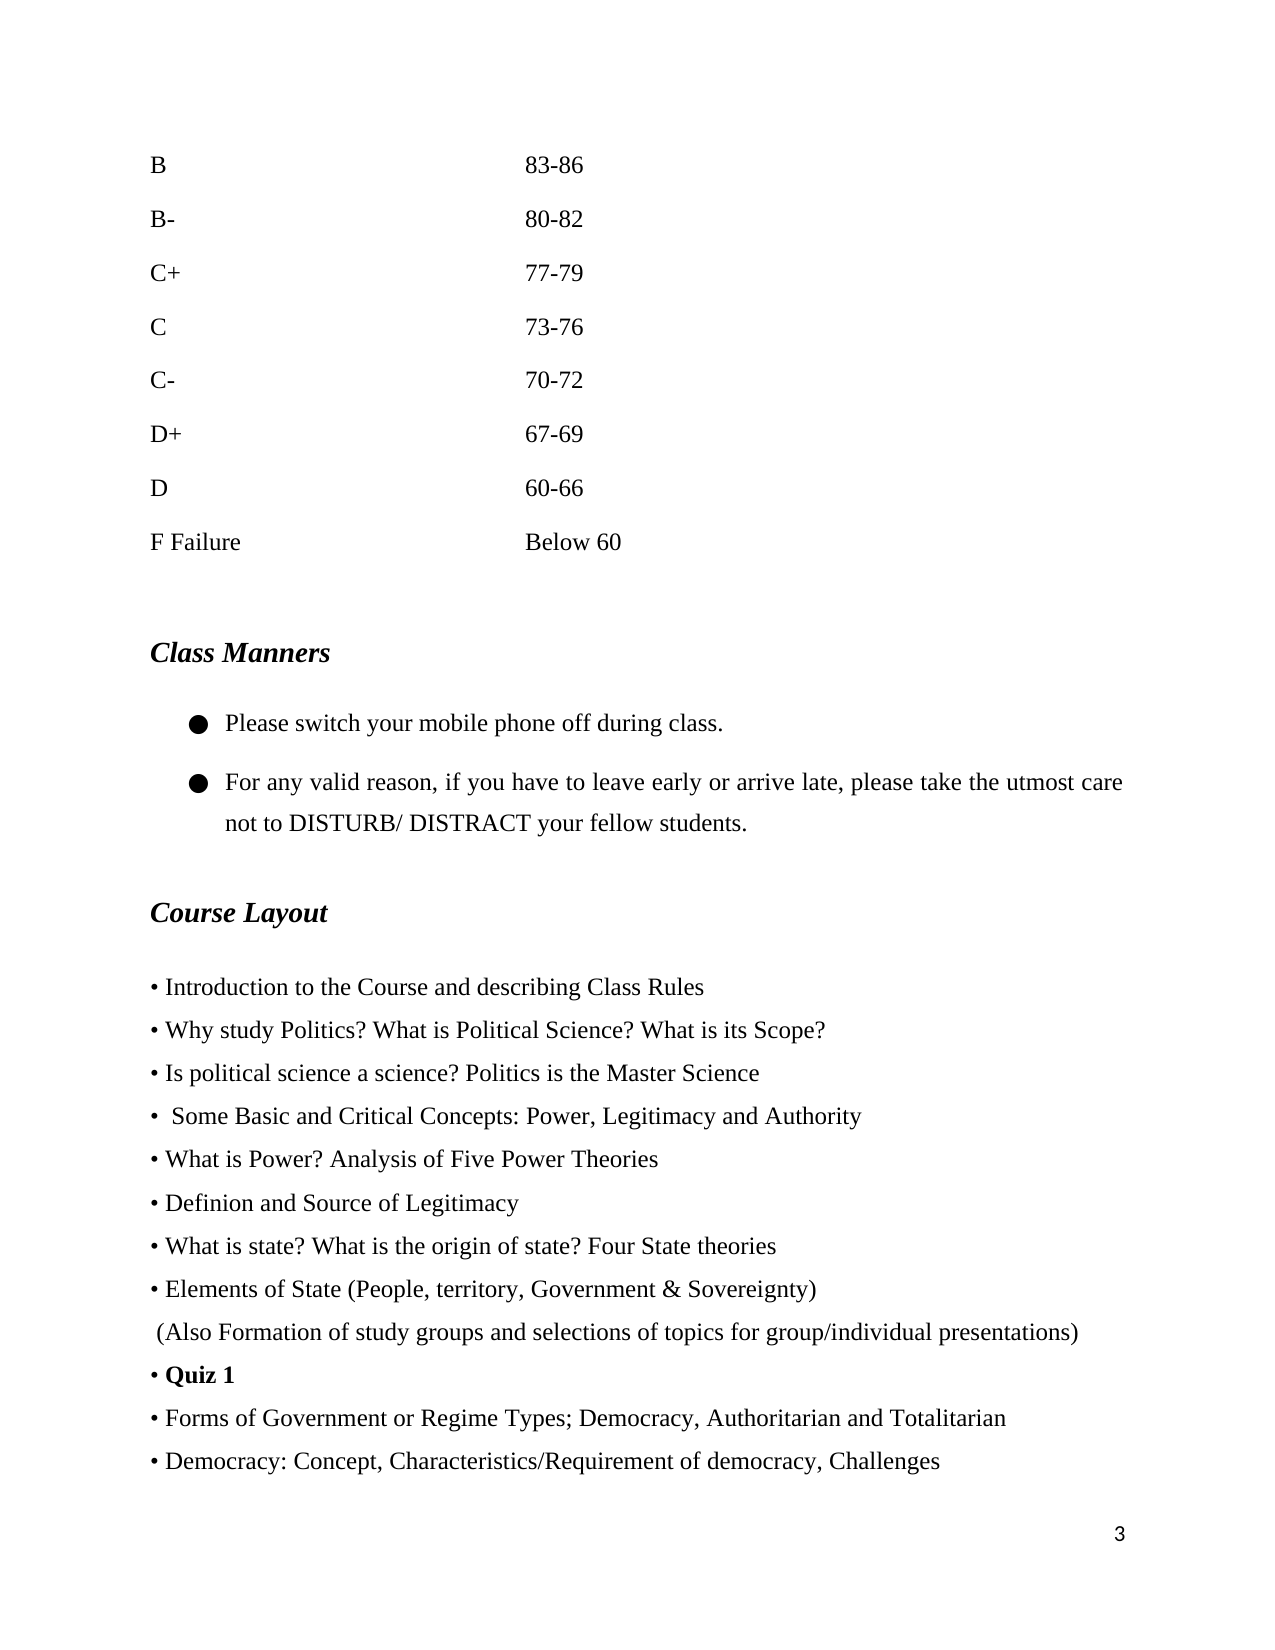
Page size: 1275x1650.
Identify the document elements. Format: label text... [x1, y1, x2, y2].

text • Is political science a science? Politics is the Master Science [150, 1058, 1125, 1087]
list For any valid reason, if you have to leave early or arrive late, please take the utmost care not to DISTURB/ DISTRACT your fellow students. [187, 753, 1125, 837]
text Class Manners [150, 635, 1125, 668]
text • Quiz 1 [150, 1360, 1125, 1389]
text • Democracy: Concept, Characteristics/Requirement of democracy, Challenges [150, 1446, 1125, 1475]
text • Why study Politics? What is Political Science? What is its Scope? [150, 1015, 1125, 1044]
text D 60-66 [150, 473, 1125, 502]
list Please switch your mobile phone off during class. [187, 694, 1125, 745]
text B- 80-82 [150, 204, 1125, 233]
text • Elements of State (People, territory, Government & Sovereignty) [150, 1274, 1125, 1303]
text (Also Formation of study groups and selections of topics for group/individual presentations) [150, 1317, 1125, 1346]
text C+ 77-79 [150, 258, 1125, 286]
text C 73-76 [150, 312, 1125, 340]
text B 83-86 [150, 150, 1125, 179]
text • What is state? What is the origin of state? Four State theories [150, 1231, 1125, 1259]
text • Some Basic and Critical Concepts: Power, Legitimacy and Authority [150, 1101, 1125, 1130]
text • Forms of Government or Regime Types; Democracy, Authoritarian and Totalitarian [150, 1403, 1125, 1432]
text D+ 67-69 [150, 419, 1125, 448]
text F Failure Below 60 [150, 527, 1125, 556]
text C- 70-72 [150, 365, 1125, 394]
text Course Layout [150, 895, 1125, 929]
text • Definion and Source of Legitimacy [150, 1188, 1125, 1216]
text • Introduction to the Course and describing Class Rules [150, 972, 1125, 1001]
text • What is Power? Analysis of Five Power Theories [150, 1144, 1125, 1173]
